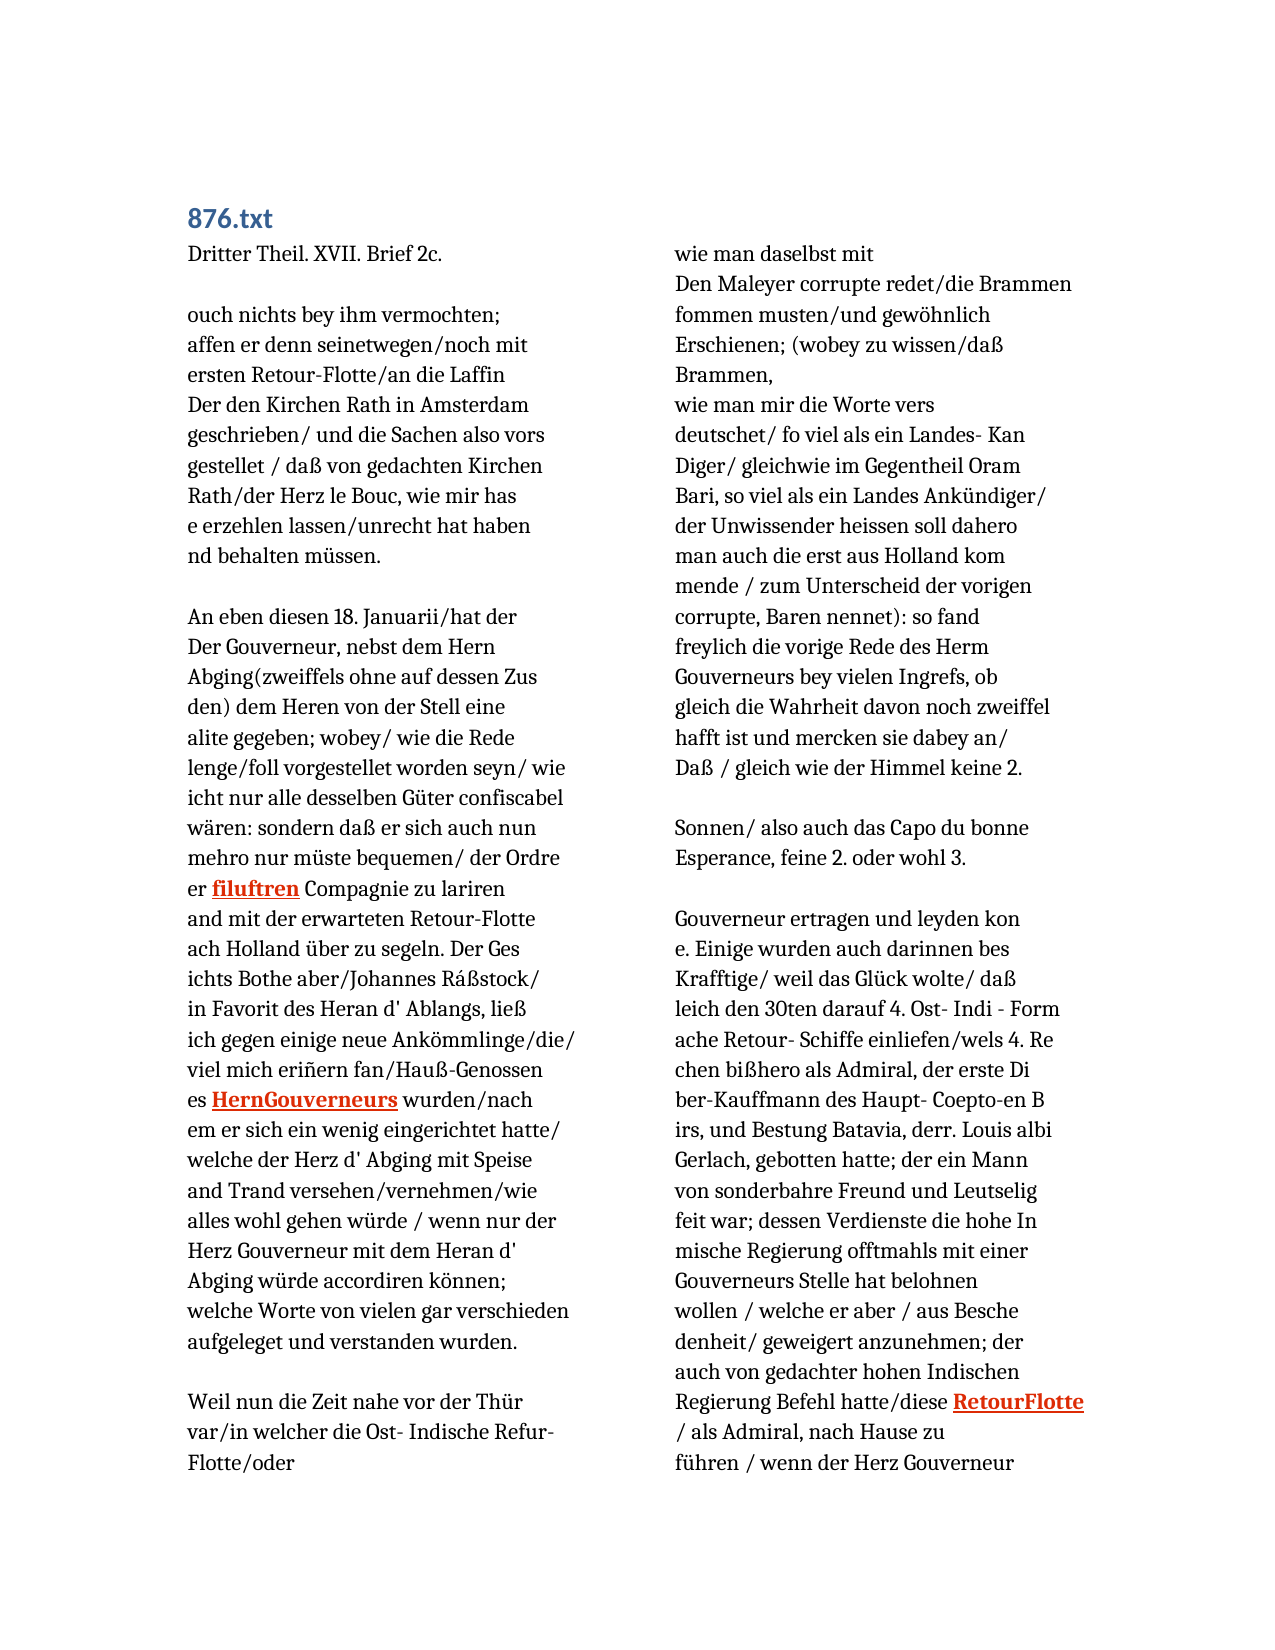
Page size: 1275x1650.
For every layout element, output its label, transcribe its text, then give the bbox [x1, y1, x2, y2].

subtitle 876.txt [187, 200, 600, 236]
